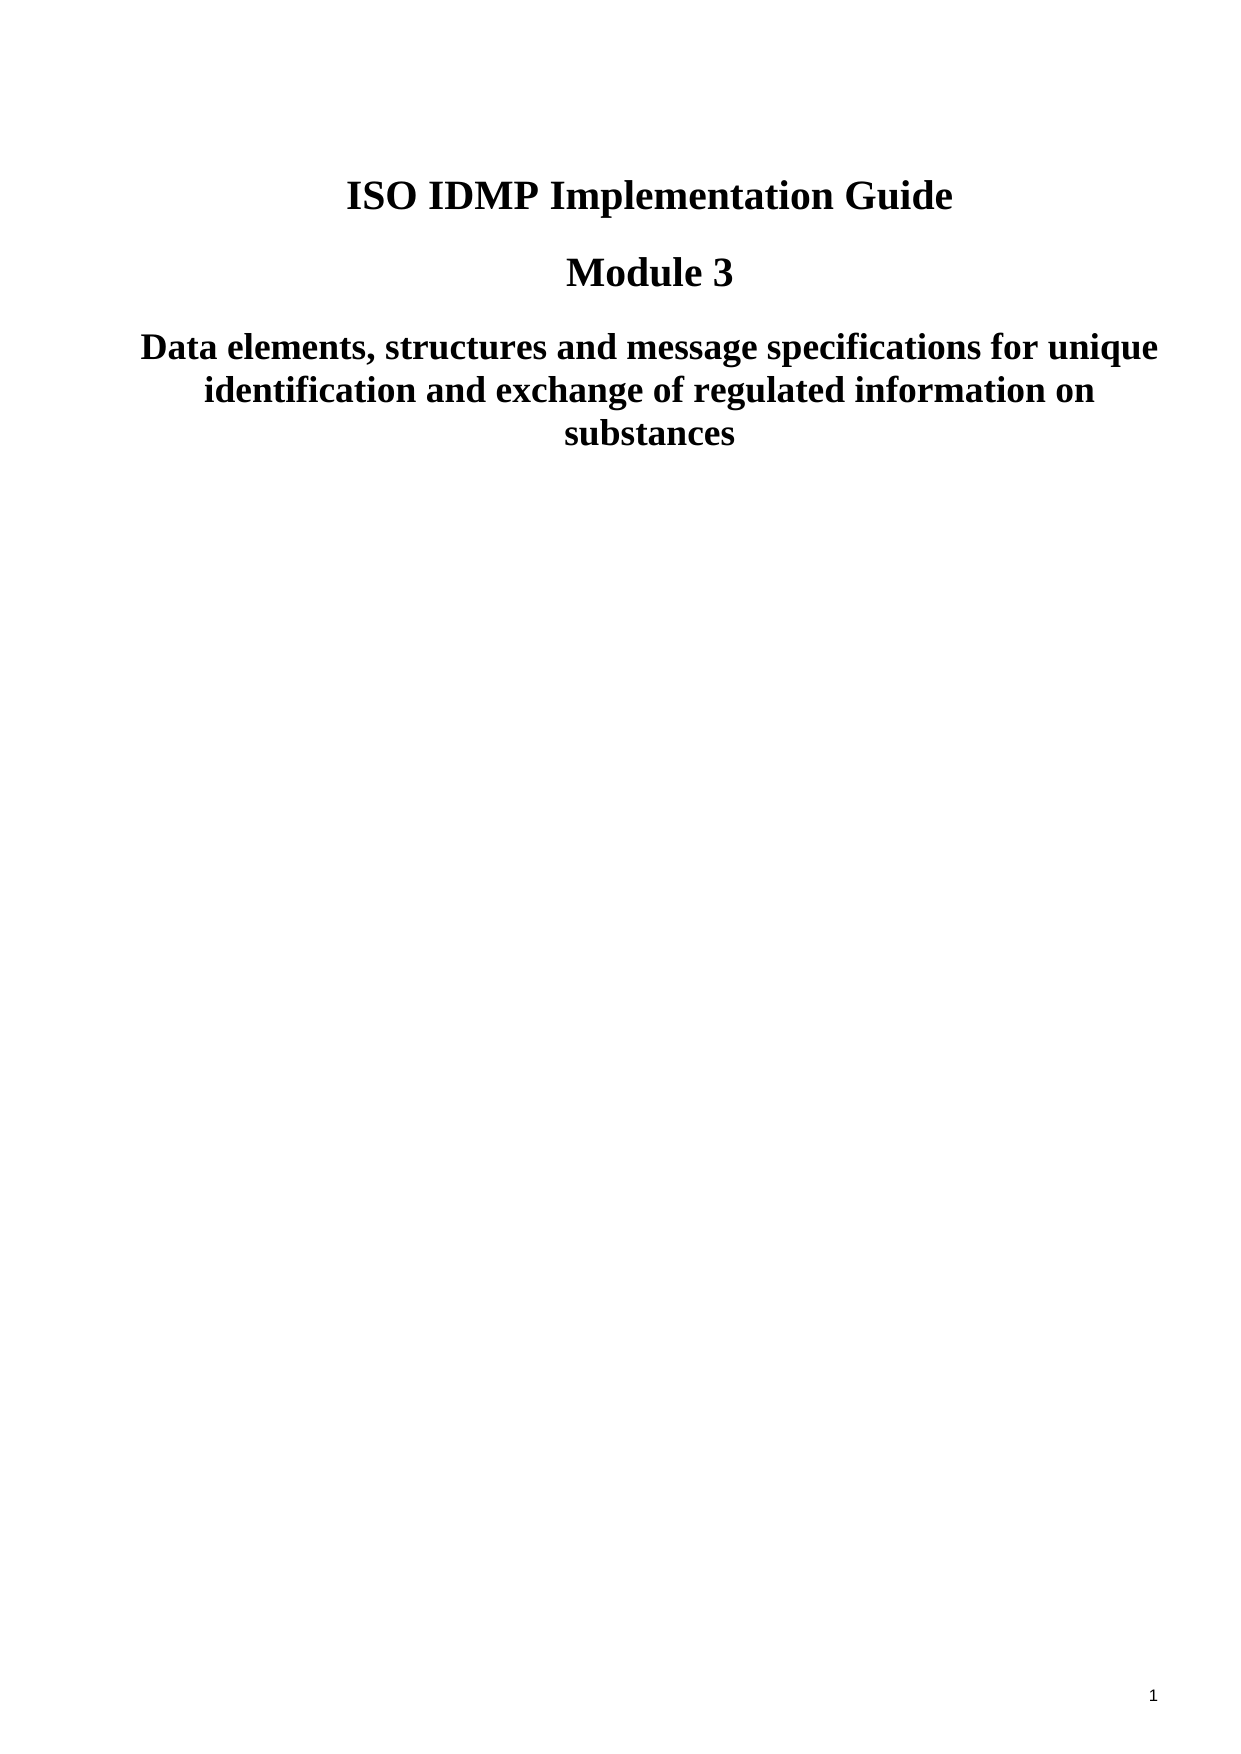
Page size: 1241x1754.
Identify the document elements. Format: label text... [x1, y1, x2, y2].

text ISO IDMP Implementation Guide [134, 171, 1165, 219]
text Module 3 [134, 247, 1165, 295]
text Data elements, structures and message specifications for unique identification and exchange of regulated information on substances [134, 324, 1165, 453]
